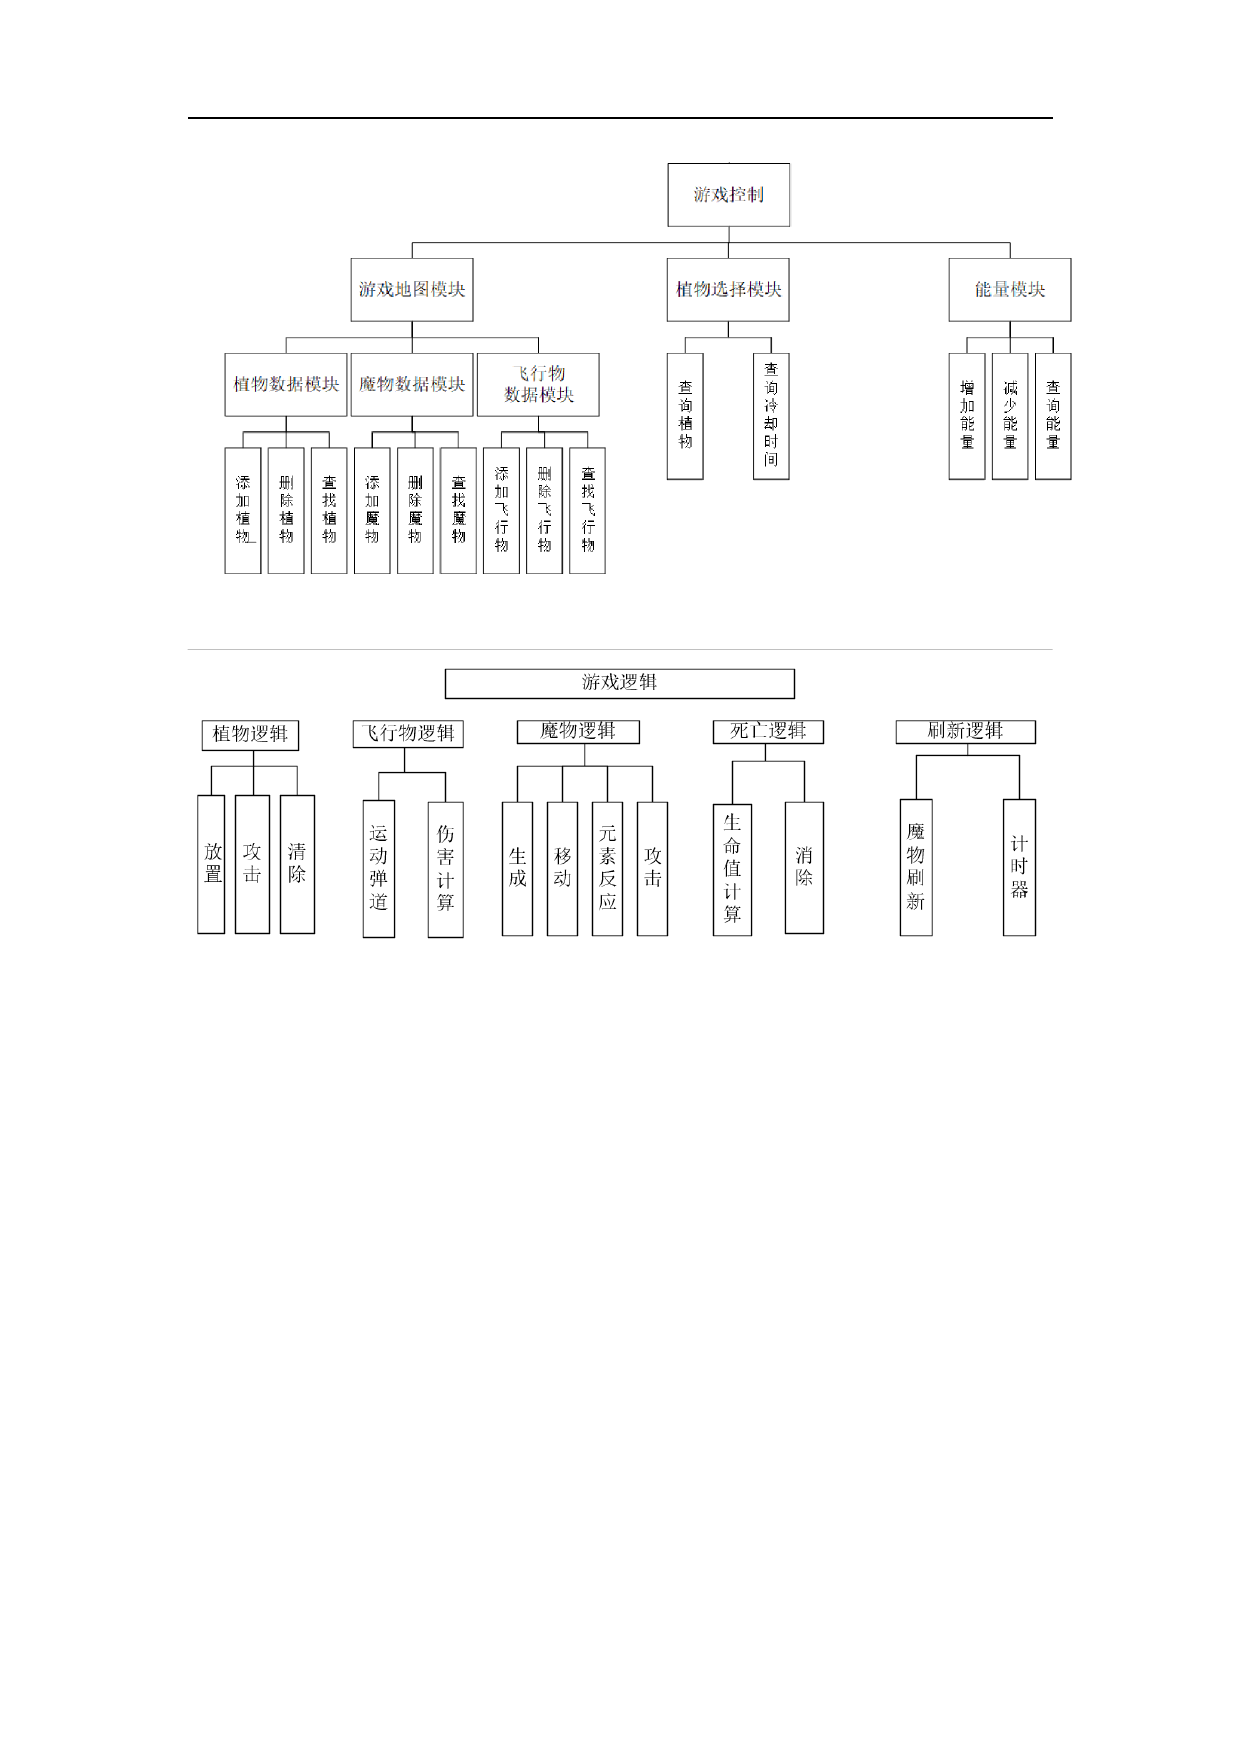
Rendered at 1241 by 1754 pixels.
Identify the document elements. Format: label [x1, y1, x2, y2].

picture [212, 162, 1078, 574]
picture [187, 649, 1053, 941]
